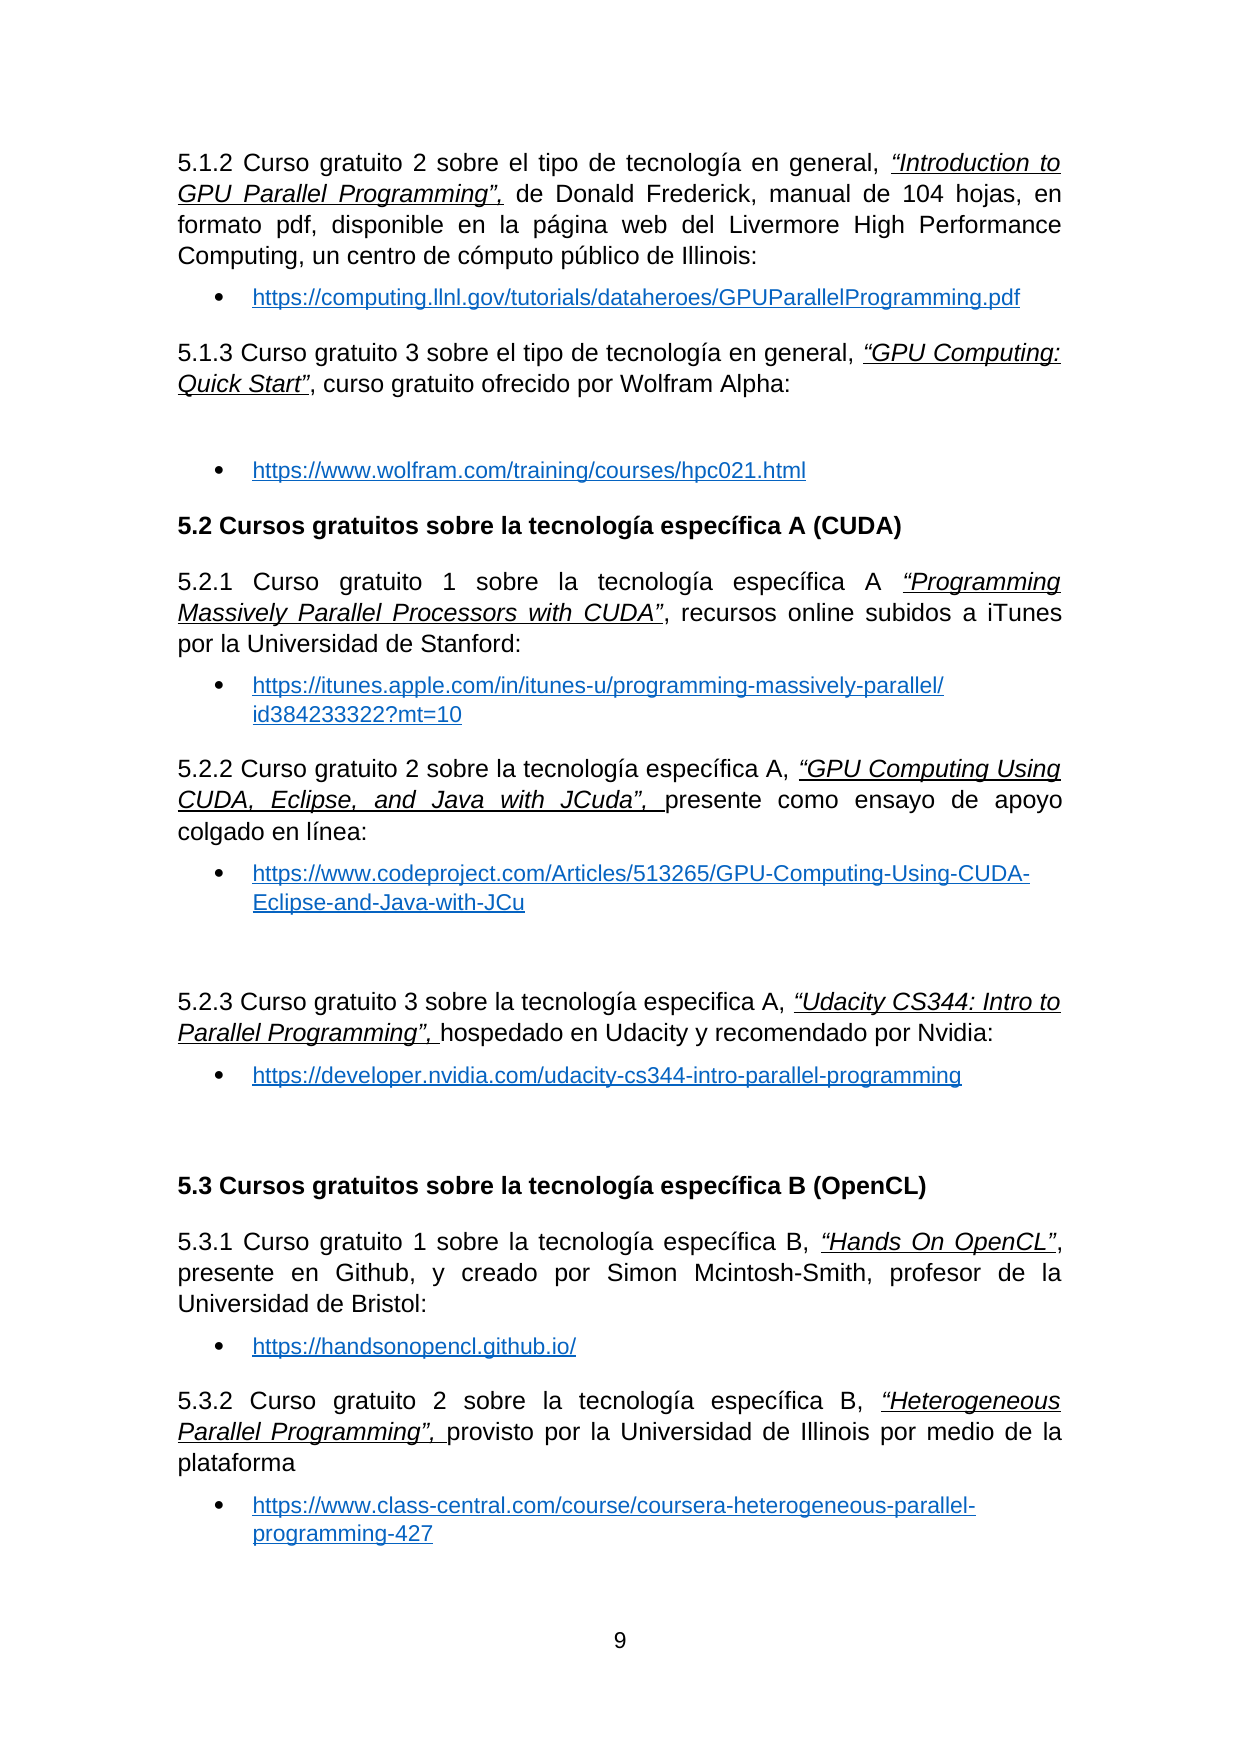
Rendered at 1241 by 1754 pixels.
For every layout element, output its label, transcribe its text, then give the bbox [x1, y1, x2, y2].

subtitle 5.2.1 Curso gratuito 1 sobre la tecnología específica A “Programming Massively Parallel Processors with CUDA”, recursos online subidos a iTunes por la Universidad de Stanford: [177, 567, 1063, 658]
subtitle 5.3.2 Curso gratuito 2 sobre la tecnología específica B, “Heterogeneous Parallel Programming”, provisto por la Universidad de Illinois por medio de la plataforma [177, 1386, 1063, 1477]
subtitle 5.2.3 Curso gratuito 3 sobre la tecnología especifica A, “Udacity CS344: Intro to Parallel Programming”, hospedado en Udacity y recomendado por Nvidia: [177, 987, 1063, 1047]
list https://handsonopencl.github.io/ [215, 1333, 1063, 1359]
list https://www.class-central.com/course/coursera-heterogeneous-parallel-programming-427 [215, 1492, 1063, 1547]
subtitle 5.1.2 Curso gratuito 2 sobre el tipo de tecnología en general, “Introduction to GPU Parallel Programming”, de Donald Frederick, manual de 104 hojas, en formato pdf, disponible en la página web del Livermore High Performance Computing, un centro de cómputo público de Illinois: [177, 148, 1063, 269]
subtitle 5.1.3 Curso gratuito 3 sobre el tipo de tecnología en general, “GPU Computing: Quick Start”, curso gratuito ofrecido por Wolfram Alpha: [177, 338, 1063, 397]
list https://computing.llnl.gov/tutorials/dataheroes/GPUParallelProgramming.pdf [215, 284, 1063, 311]
list https://www.codeproject.com/Articles/513265/GPU-Computing-Using-CUDA-Eclipse-and-Java-with-JCu [215, 860, 1063, 915]
list https://developer.nvidia.com/udacity-cs344-intro-parallel-programming [215, 1062, 1063, 1088]
subtitle 5.3.1 Curso gratuito 1 sobre la tecnología específica B, “Hands On OpenCL”, presente en Github, y creado por Simon Mcintosh-Smith, profesor de la Universidad de Bristol: [177, 1227, 1063, 1318]
list https://www.wolfram.com/training/courses/hpc021.html [215, 457, 1063, 484]
subtitle 5.3 Cursos gratuitos sobre la tecnología específica B (OpenCL) [177, 1171, 1063, 1200]
subtitle 5.2.2 Curso gratuito 2 sobre la tecnología específica A, “GPU Computing Using CUDA, Eclipse, and Java with JCuda”, presente como ensayo de apoyo colgado en línea: [177, 754, 1063, 845]
subtitle 5.2 Cursos gratuitos sobre la tecnología específica A (CUDA) [177, 511, 1063, 539]
list https://itunes.apple.com/in/itunes-u/programming-massively-parallel/id384233322?mt=10 [215, 672, 1063, 727]
